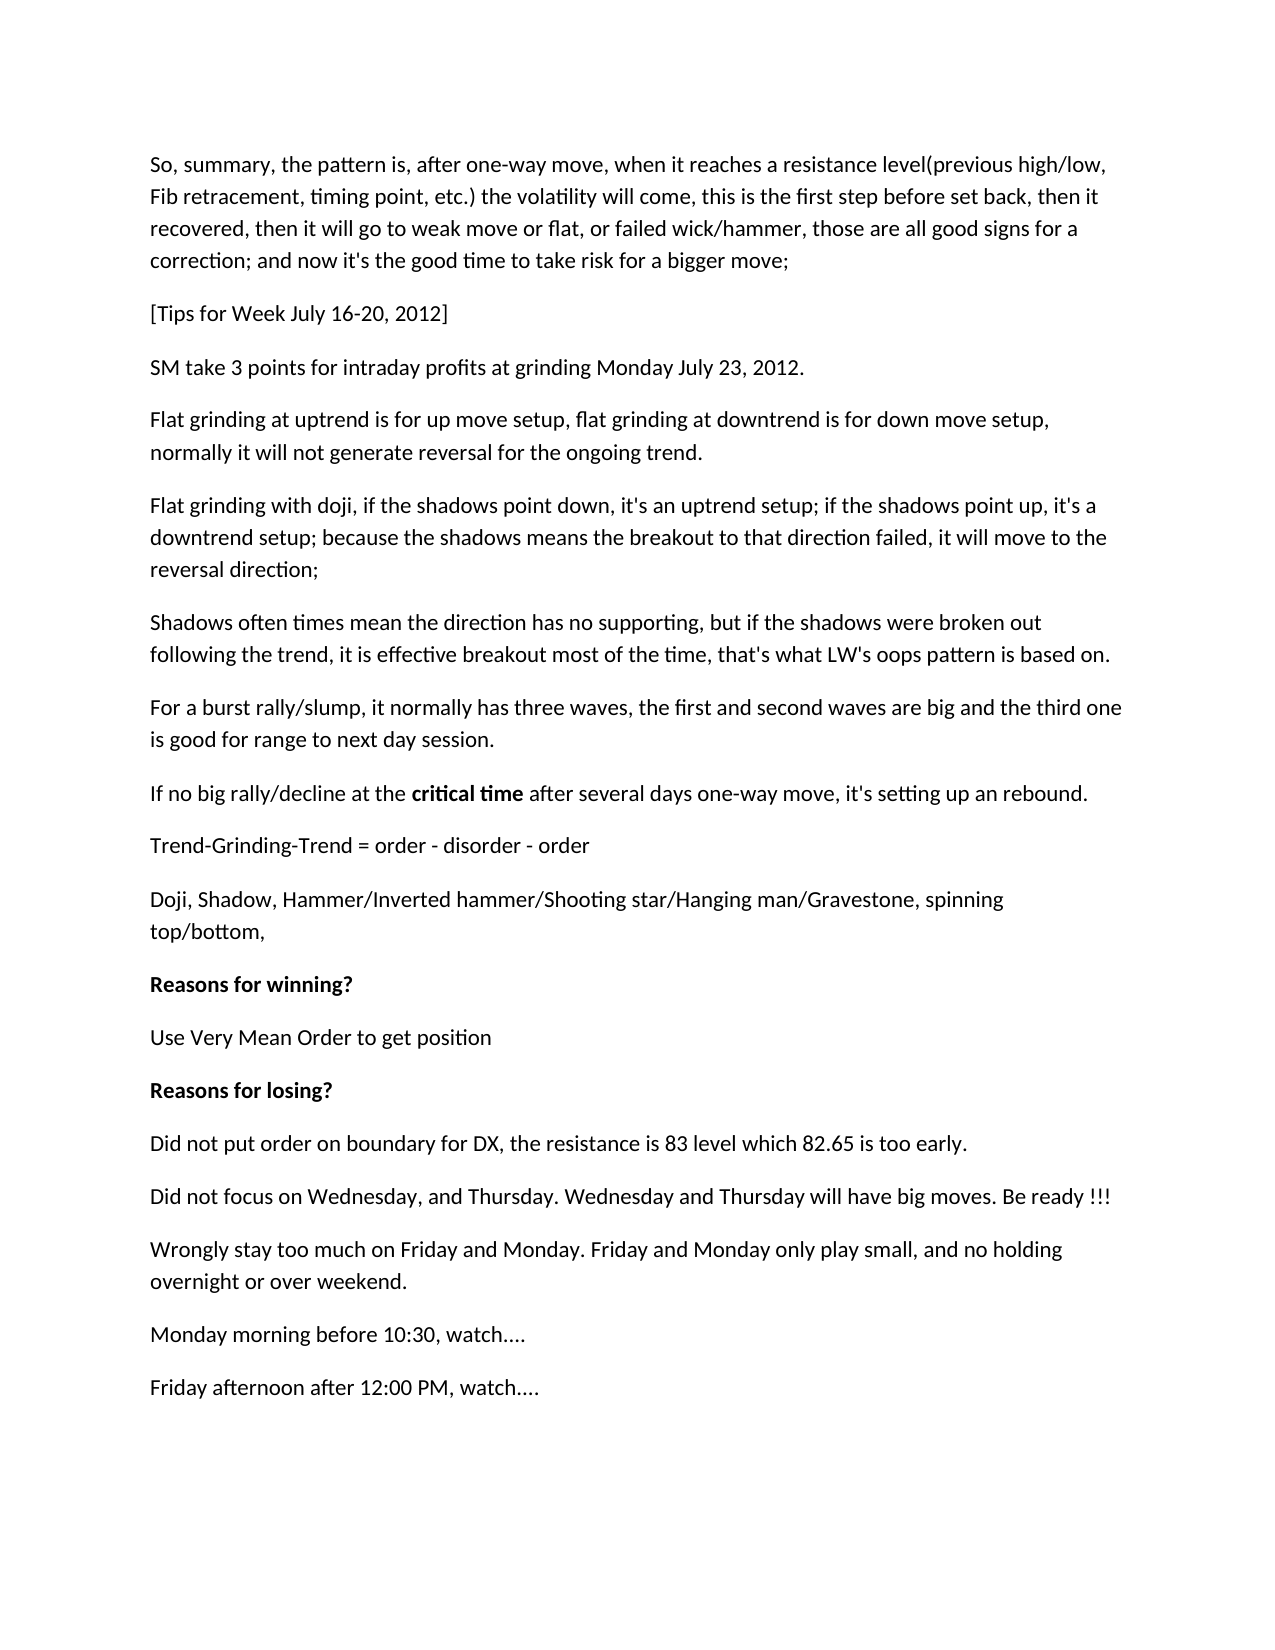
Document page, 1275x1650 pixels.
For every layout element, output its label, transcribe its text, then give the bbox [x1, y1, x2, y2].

text Doji, Shadow, Hammer/Inverted hammer/Shooting star/Hanging man/Gravestone, spinning top/bottom, [150, 885, 1125, 945]
text Wrongly stay too much on Friday and Monday. Friday and Monday only play small, and no holding overnight or over weekend. [150, 1235, 1125, 1295]
text [Tips for Week July 16-20, 2012] [150, 299, 1125, 328]
text Did not put order on boundary for DX, the resistance is 83 level which 82.65 is too early. [150, 1129, 1125, 1157]
text Shadows often times mean the direction has no supporting, but if the shadows were broken out following the trend, it is effective breakout most of the time, that's what LW's oops pattern is based on. [150, 608, 1125, 668]
text Flat grinding with doji, if the shadows point down, it's an uptrend setup; if the shadows point up, it's a downtrend setup; because the shadows means the breakout to that direction failed, it will move to the reversal direction; [150, 491, 1125, 583]
text Use Very Mean Order to get position [150, 1023, 1125, 1051]
text Friday afternoon after 12:00 PM, watch.... [150, 1373, 1125, 1401]
text So, summary, the pattern is, after one-way move, when it reaches a resistance level(previous high/low, Fib retracement, timing point, etc.) the volatility will come, this is the first step before set back, then it recovered, then it will go to weak move or flat, or failed wick/hammer, those are all good signs for a correction; and now it's the good time to take risk for a bigger move; [150, 150, 1125, 274]
text Trend-Grinding-Trend = order - disorder - order [150, 832, 1125, 860]
text Flat grinding at uptrend is for up move setup, flat grinding at downtrend is for down move setup, normally it will not generate reversal for the ongoing trend. [150, 406, 1125, 466]
text Monday morning before 10:30, watch.... [150, 1320, 1125, 1348]
text For a burst rally/slump, it normally has three waves, the first and second waves are big and the third one is good for range to next day session. [150, 693, 1125, 754]
text Reasons for losing? [150, 1076, 1125, 1104]
text If no big rally/decline at the critical time after several days one-way move, it's setting up an rebound. [150, 779, 1125, 807]
text Did not focus on Wednesday, and Thursday. Wednesday and Thursday will have big moves. Be ready !!! [150, 1182, 1125, 1210]
text SM take 3 points for intraday profits at grinding Monday July 23, 2012. [150, 353, 1125, 381]
text Reasons for winning? [150, 970, 1125, 998]
